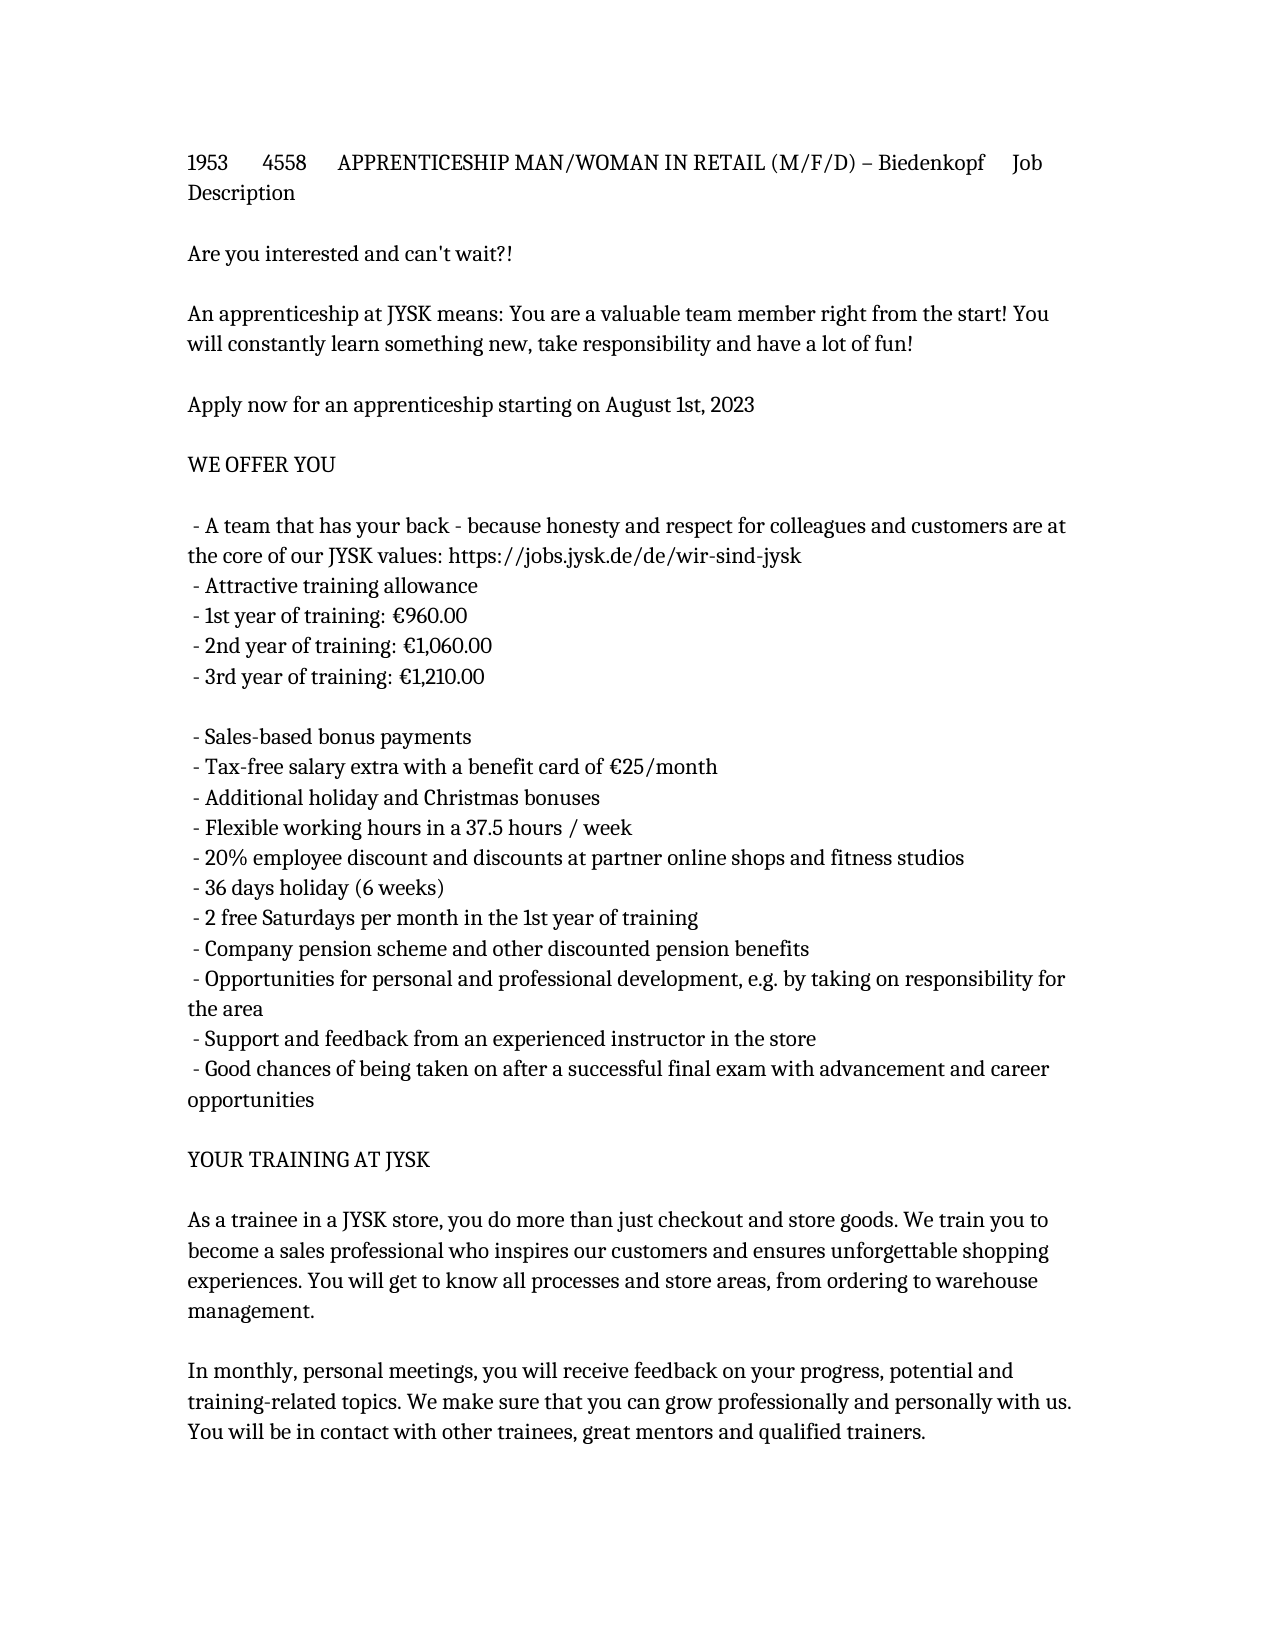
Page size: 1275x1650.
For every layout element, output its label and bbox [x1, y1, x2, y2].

text [187, 150, 1087, 1475]
